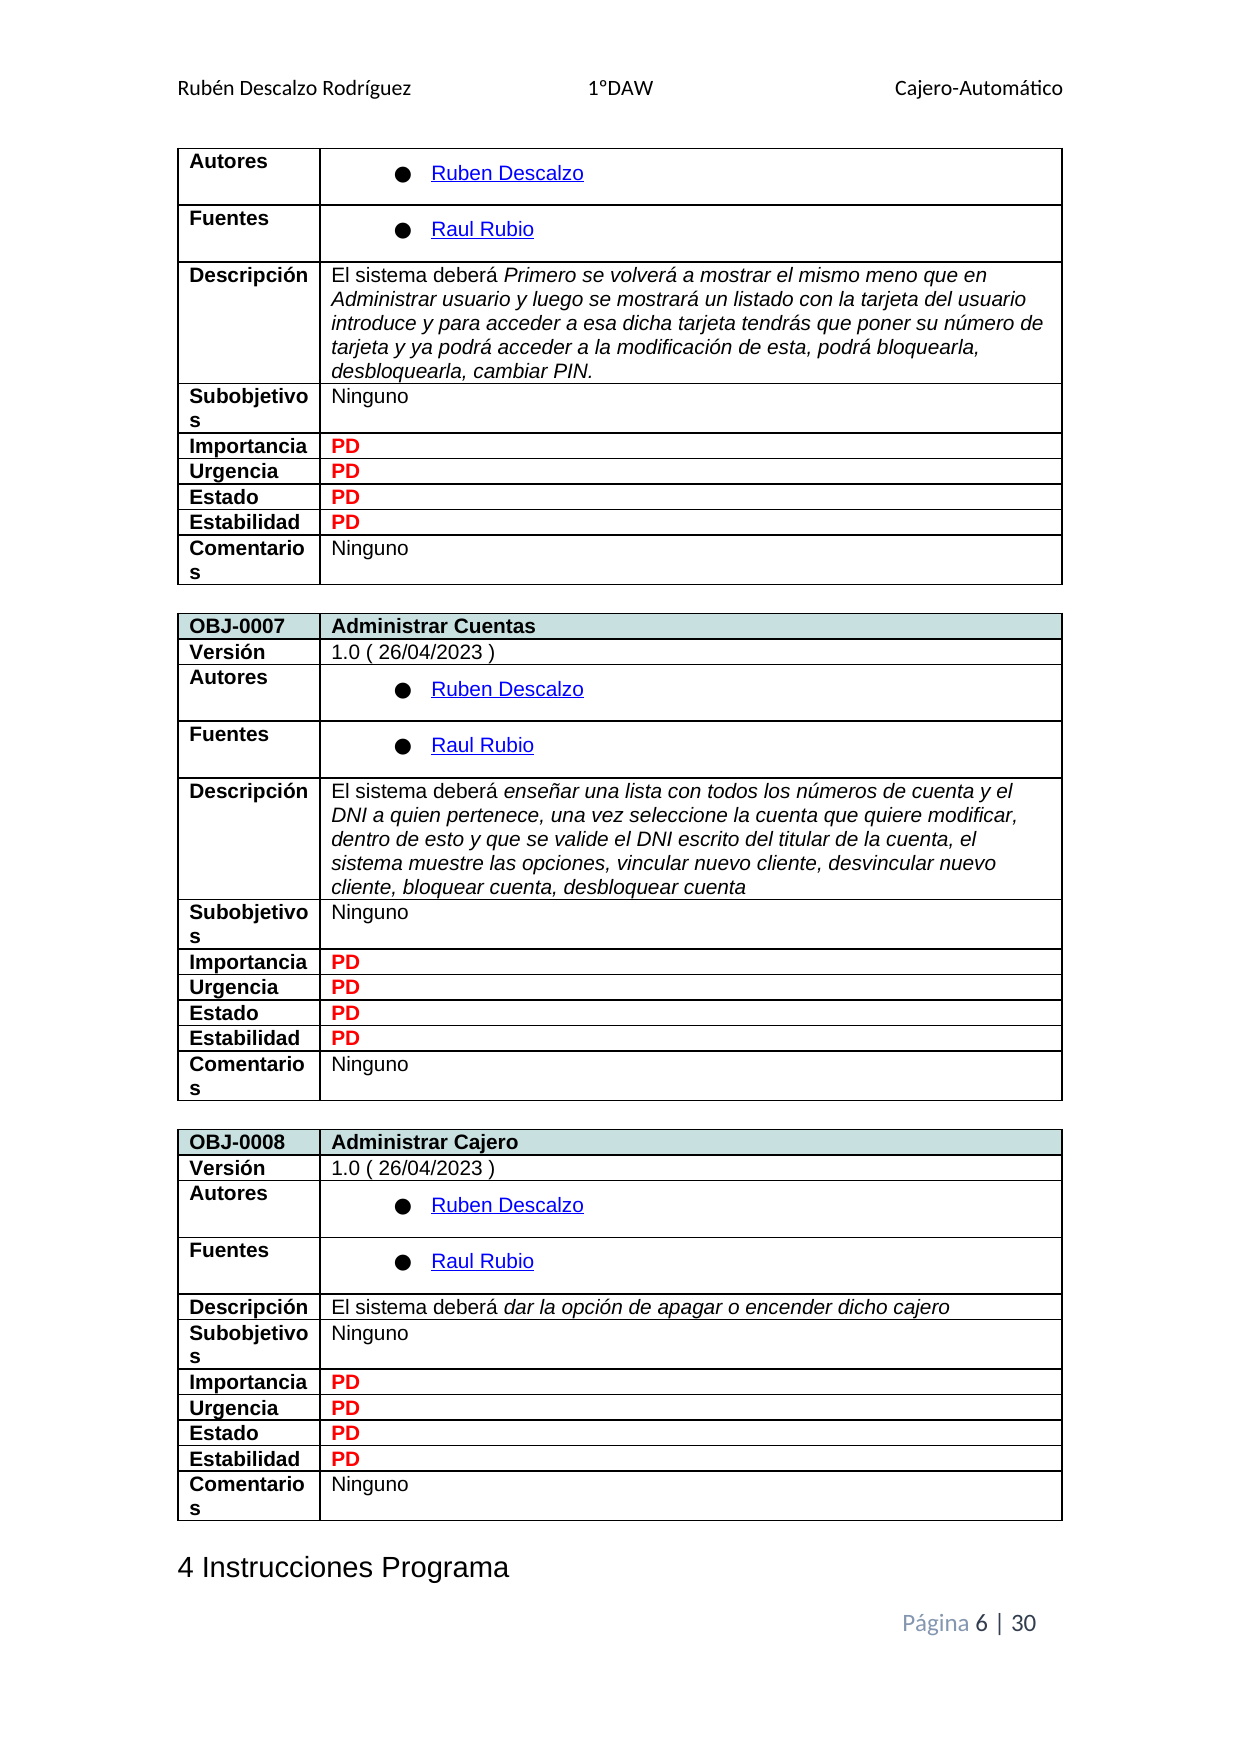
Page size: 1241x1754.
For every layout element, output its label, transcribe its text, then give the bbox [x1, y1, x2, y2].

table_cell PD [321, 1370, 1061, 1394]
table_cell El sistema deberá Primero se volverá a mostrar el mismo meno que en Administrar usuario y luego se mostrará un listado con la tarjeta del usuario introduce y para acceder a esa dicha tarjeta tendrás que poner su número de tarjeta y ya podrá acceder a la modificación de esta, podrá bloquearla, desbloquearla, cambiar PIN. [321, 263, 1061, 382]
table_cell Comentarios [179, 1472, 319, 1520]
table_cell PD [321, 1026, 1061, 1050]
table_cell Fuentes [179, 206, 319, 261]
table_cell Raul Rubio [321, 1238, 1061, 1293]
table_cell Subobjetivos [179, 384, 319, 432]
table_cell Estabilidad [179, 1026, 319, 1050]
table_cell Ruben Descalzo [321, 149, 1061, 204]
table_cell PD [321, 950, 1061, 973]
table_cell Ninguno [321, 384, 1061, 432]
table_cell PD [321, 510, 1061, 534]
table_cell Versión [179, 640, 319, 664]
table_cell Urgencia [179, 459, 319, 483]
table_cell Autores [179, 665, 319, 720]
table_cell PD [321, 1421, 1061, 1445]
table_cell 1.0 ( 26/04/2023 ) [321, 640, 1061, 664]
table_cell Estabilidad [179, 1446, 319, 1470]
table_cell PD [321, 1446, 1061, 1470]
table_cell Estado [179, 485, 319, 508]
table_cell PD [321, 485, 1061, 508]
table_cell Comentarios [179, 536, 319, 583]
table_cell Descripción [179, 779, 319, 898]
table_cell Estado [179, 1421, 319, 1445]
table_cell PD [321, 1395, 1061, 1419]
table_header Administrar Cuentas [321, 614, 1061, 638]
table_cell Descripción [179, 1295, 319, 1319]
table_cell Estado [179, 1001, 319, 1024]
table_cell PD [321, 1001, 1061, 1024]
table_cell Subobjetivos [179, 900, 319, 948]
table_cell Ninguno [321, 1472, 1061, 1520]
table_cell Urgencia [179, 975, 319, 999]
table_cell Versión [179, 1156, 319, 1180]
table_header Administrar Cajero [321, 1130, 1061, 1154]
table_cell Autores [179, 1181, 319, 1236]
table_cell Ninguno [321, 536, 1061, 583]
table_cell Importancia [179, 1370, 319, 1394]
table_cell PD [321, 975, 1061, 999]
table_cell Fuentes [179, 1238, 319, 1293]
table_cell PD [321, 459, 1061, 483]
table_cell 1.0 ( 26/04/2023 ) [321, 1156, 1061, 1180]
table_header OBJ-0008 [179, 1130, 319, 1154]
table_cell Autores [179, 149, 319, 204]
table_cell Ruben Descalzo [321, 665, 1061, 720]
text 4 Instrucciones Programa [177, 1551, 1063, 1584]
table_cell PD [321, 434, 1061, 457]
table_cell Fuentes [179, 722, 319, 777]
table_cell Comentarios [179, 1052, 319, 1099]
table_cell Importancia [179, 434, 319, 457]
table_cell Raul Rubio [321, 722, 1061, 777]
table_cell Subobjetivos [179, 1320, 319, 1368]
table_cell Ruben Descalzo [321, 1181, 1061, 1236]
table_cell El sistema deberá dar la opción de apagar o encender dicho cajero [321, 1295, 1061, 1319]
table_cell Ninguno [321, 1052, 1061, 1099]
table_cell Estabilidad [179, 510, 319, 534]
table_cell Importancia [179, 950, 319, 973]
table_cell Urgencia [179, 1395, 319, 1419]
table_cell Descripción [179, 263, 319, 382]
table_cell El sistema deberá enseñar una lista con todos los números de cuenta y el DNI a quien pertenece, una vez seleccione la cuenta que quiere modificar, dentro de esto y que se valide el DNI escrito del titular de la cuenta, el sistema muestre las opciones, vincular nuevo cliente, desvincular nuevo cliente, bloquear cuenta, desbloquear cuenta [321, 779, 1061, 898]
table_cell Ninguno [321, 900, 1061, 948]
table_header OBJ-0007 [179, 614, 319, 638]
table_cell Raul Rubio [321, 206, 1061, 261]
table_cell Ninguno [321, 1320, 1061, 1368]
